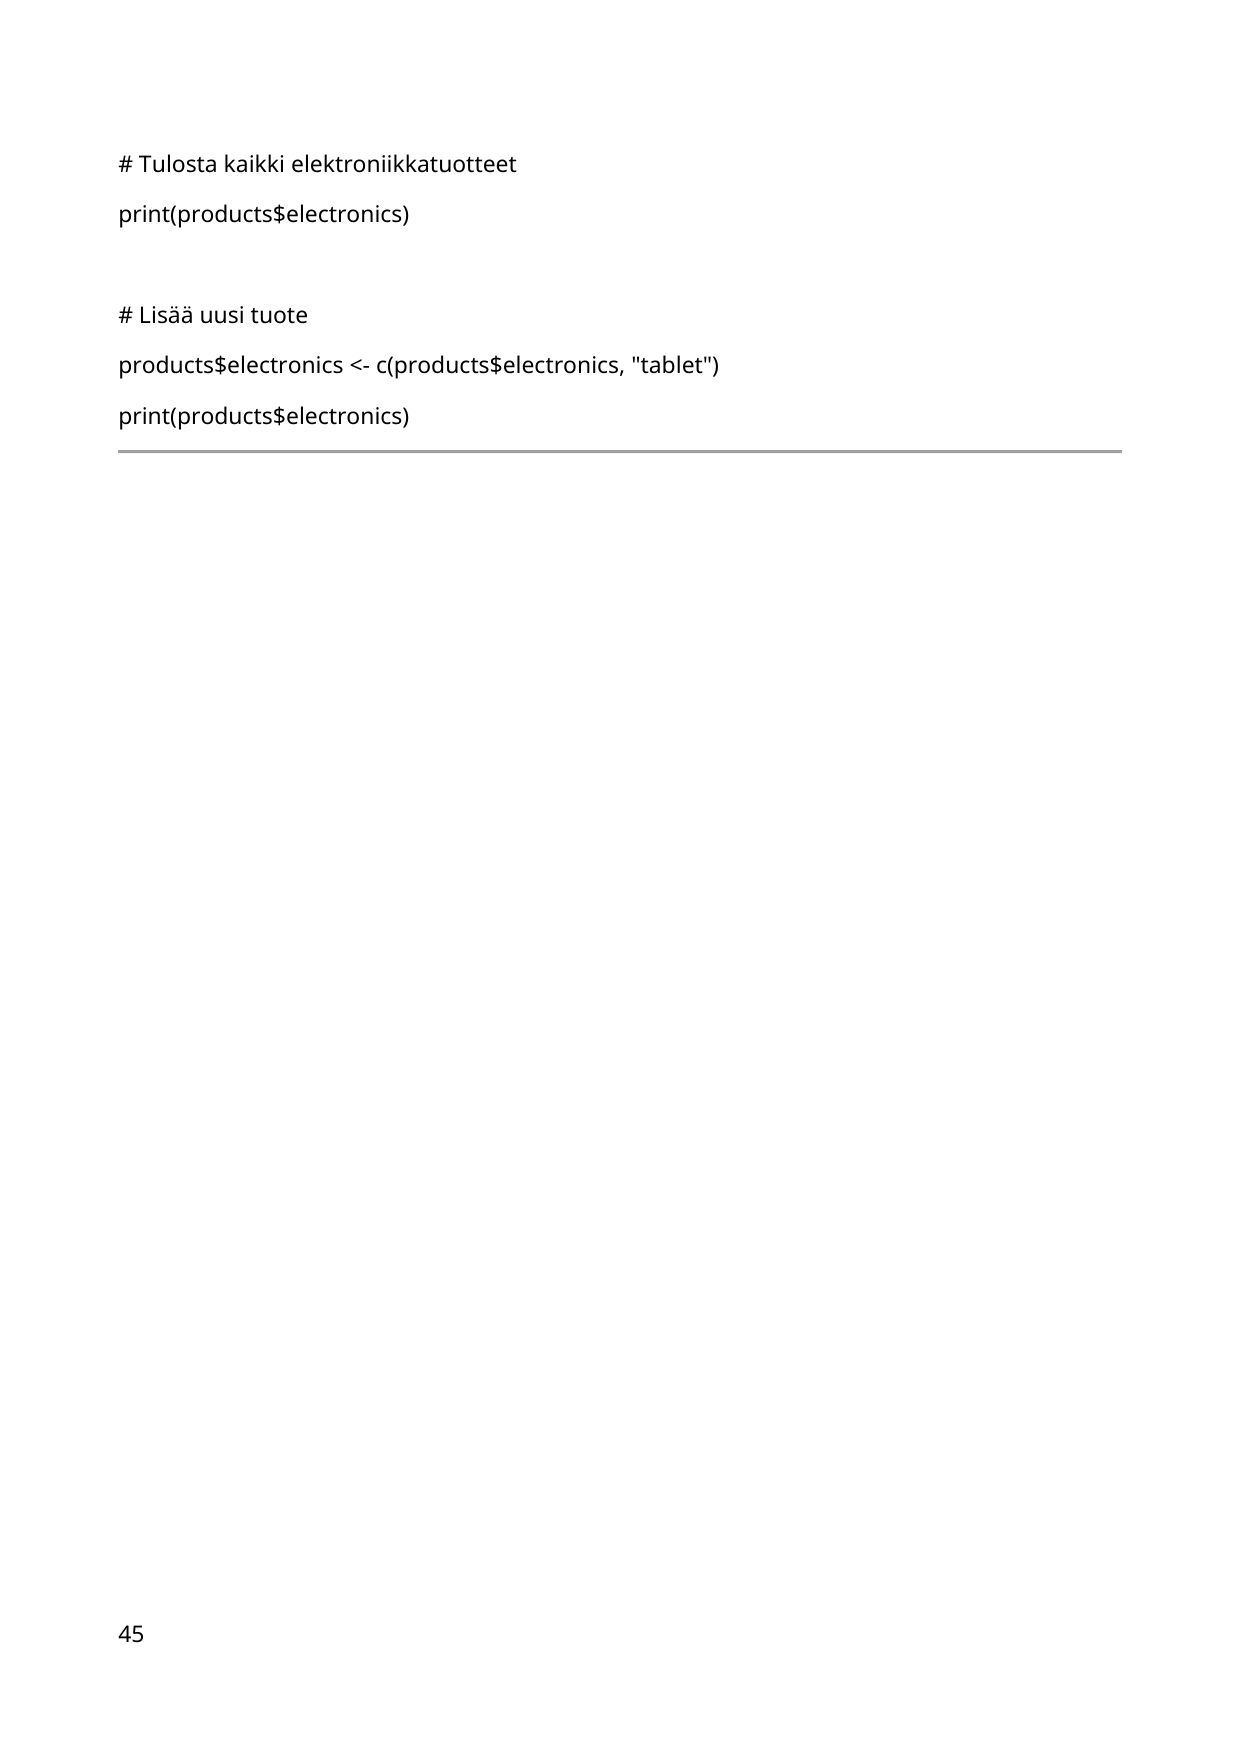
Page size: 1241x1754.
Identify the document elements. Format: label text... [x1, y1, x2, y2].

text # Lisää uusi tuote [118, 299, 1122, 330]
text print(products$electronics) [118, 400, 1122, 431]
text products$electronics <- c(products$electronics, "tablet") [118, 349, 1122, 381]
text print(products$electronics) [118, 198, 1122, 229]
text # Tulosta kaikki elektroniikkatuotteet [118, 148, 1122, 179]
